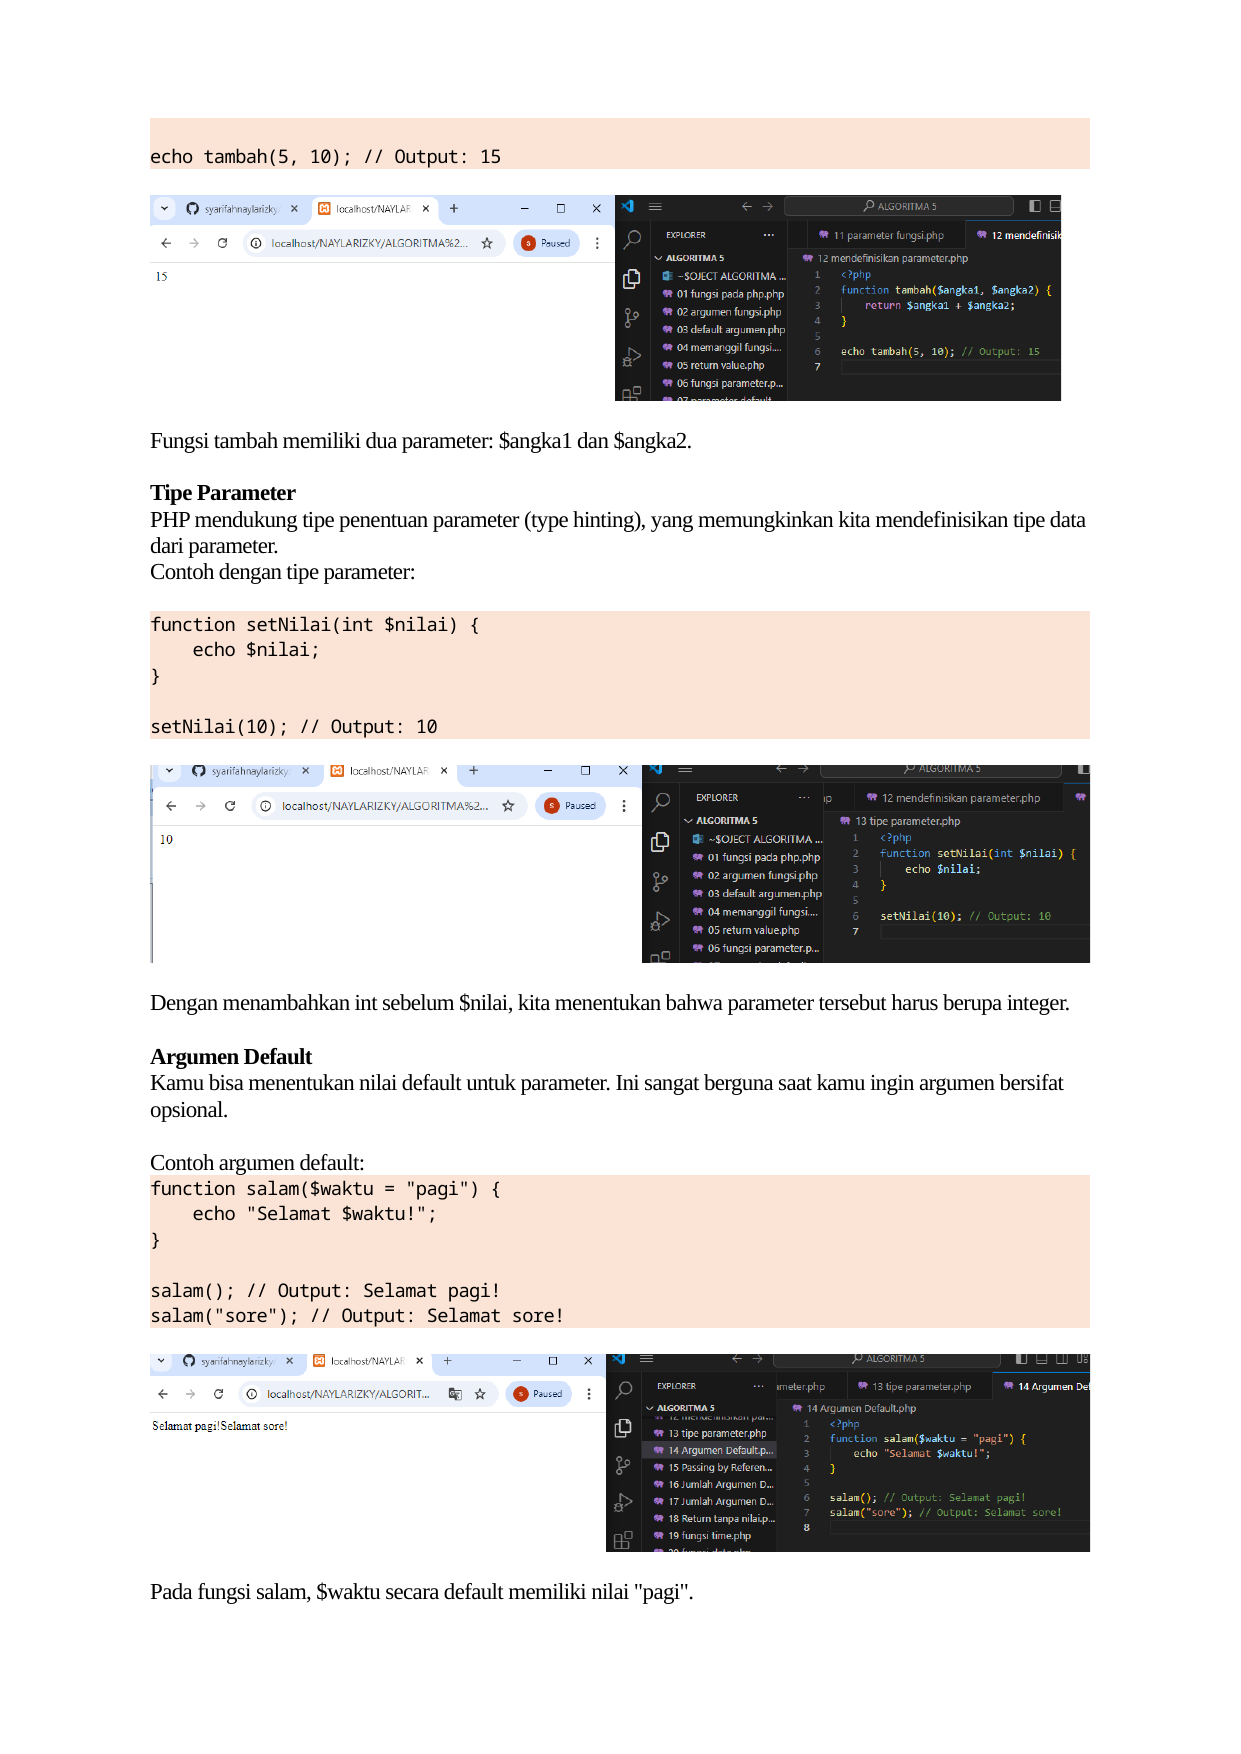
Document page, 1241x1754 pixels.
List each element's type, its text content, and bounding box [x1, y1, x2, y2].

text Pada fungsi salam, $waktu secara default memiliki nilai "pagi". [150, 1578, 1090, 1604]
text setNilai(10); // Output: 10 [150, 713, 1090, 739]
text salam(); // Output: Selamat pagi! [150, 1277, 1090, 1302]
text } [150, 662, 1090, 688]
text echo "Selamat $waktu!"; [150, 1200, 1090, 1226]
text Argumen Default [150, 1043, 1090, 1069]
text echo tambah(5, 10); // Output: 15 [150, 144, 1090, 169]
picture [150, 1354, 1091, 1552]
text function salam($waktu = "pagi") { [150, 1175, 1090, 1200]
text salam("sore"); // Output: Selamat sore! [150, 1302, 1090, 1328]
text Fungsi tambah memiliki dua parameter: $angka1 dan $angka2. [150, 427, 1090, 453]
text function setNilai(int $nilai) { [150, 611, 1090, 637]
text Contoh argumen default: [150, 1148, 1090, 1175]
picture [150, 195, 1062, 401]
text PHP mendukung tipe penentuan parameter (type hinting), yang memungkinkan kita mendefinisikan tipe data dari parameter. [150, 506, 1090, 558]
text } [150, 1226, 1090, 1251]
picture [150, 765, 1091, 963]
text Dengan menambahkan int sebelum $nilai, kita menentukan bahwa parameter tersebut harus berupa integer. [150, 989, 1090, 1015]
text Contoh dengan tipe parameter: [150, 558, 1090, 585]
text Tipe Parameter [150, 479, 1090, 506]
text echo $nilai; [150, 637, 1090, 662]
text Kamu bisa menentukan nilai default untuk parameter. Ini sangat berguna saat kamu ingin argumen bersifat opsional. [150, 1069, 1090, 1122]
